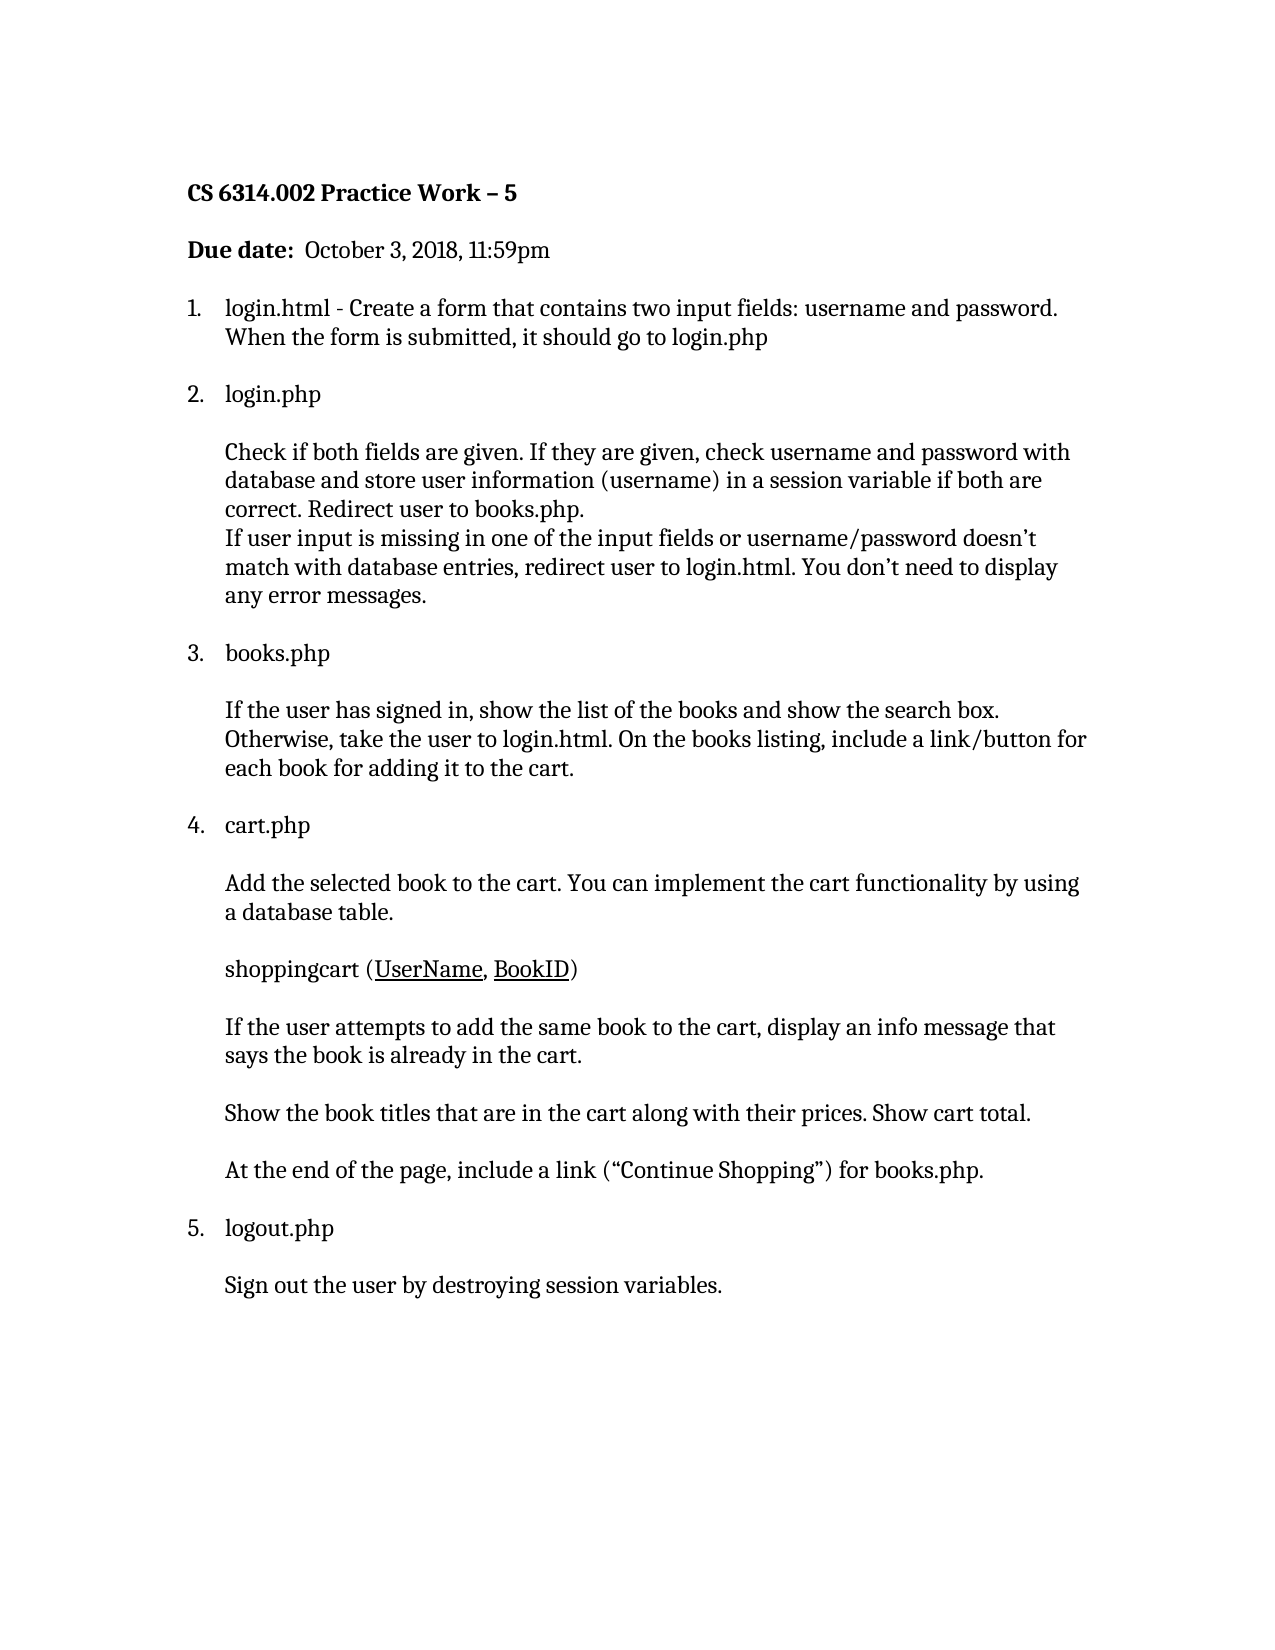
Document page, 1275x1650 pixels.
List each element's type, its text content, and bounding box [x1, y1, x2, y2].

list Add the selected book to the cart. You can implement the cart functionality by using a database table. [225, 869, 1087, 926]
list cart.php [187, 811, 1087, 840]
list login.php [187, 380, 1087, 409]
list Sign out the user by destroying session variables. [225, 1271, 1087, 1300]
list books.php [187, 639, 1087, 667]
list At the end of the page, include a link (“Continue Shopping”) for books.php. [225, 1156, 1087, 1185]
list logout.php [187, 1214, 1087, 1242]
list Check if both fields are given. If they are given, check username and password with database and store user information (username) in a session variable if both are correct. Redirect user to books.php. [225, 437, 1087, 524]
list If user input is missing in one of the input fields or username/password doesn’t match with database entries, redirect user to login.html. You don’t need to display any error messages. [225, 524, 1087, 610]
list If the user has signed in, show the list of the books and show the search box. Otherwise, take the user to login.html. On the books listing, include a link/button for each book for adding it to the cart. [225, 696, 1087, 782]
list login.html - Create a form that contains two input fields: username and password. When the form is submitted, it should go to login.php [187, 294, 1087, 351]
text Due date: October 3, 2018, 11:59pm [187, 236, 1087, 265]
text Show the book titles that are in the cart along with their prices. Show cart total. [187, 1099, 1087, 1127]
list shoppingcart (UserName, BookID) [225, 955, 1087, 984]
list If the user attempts to add the same book to the cart, display an info message that says the book is already in the cart. [225, 1012, 1087, 1070]
text CS 6314.002 Practice Work – 5 [187, 179, 1087, 207]
